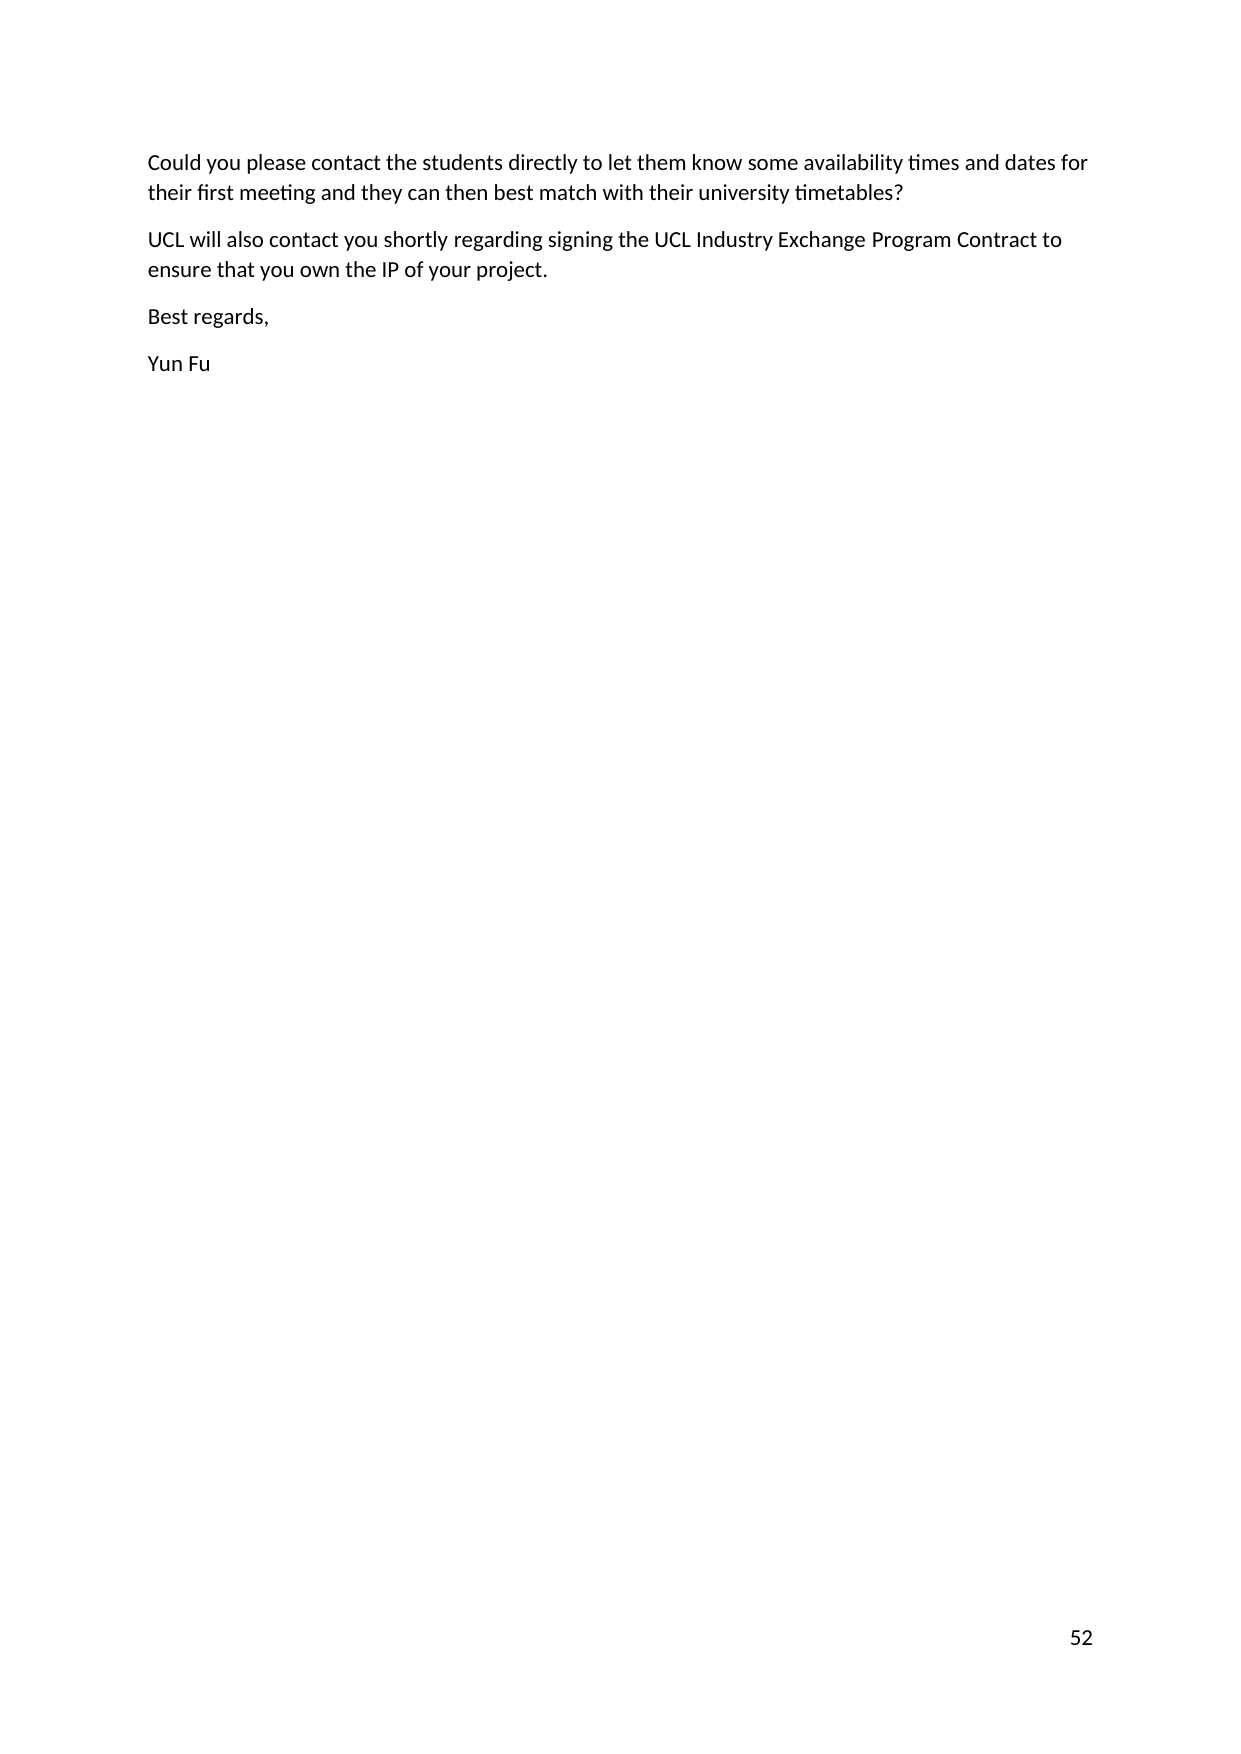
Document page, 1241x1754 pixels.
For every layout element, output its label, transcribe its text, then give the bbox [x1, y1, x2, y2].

text UCL will also contact you shortly regarding signing the UCL Industry Exchange Program Contract to ensure that you own the IP of your project. [148, 225, 1093, 283]
text Best regards, [148, 302, 1093, 330]
text Could you please contact the students directly to let them know some availability times and dates for their first meeting and they can then best match with their university timetables? [148, 148, 1093, 206]
text Yun Fu [148, 349, 1093, 377]
